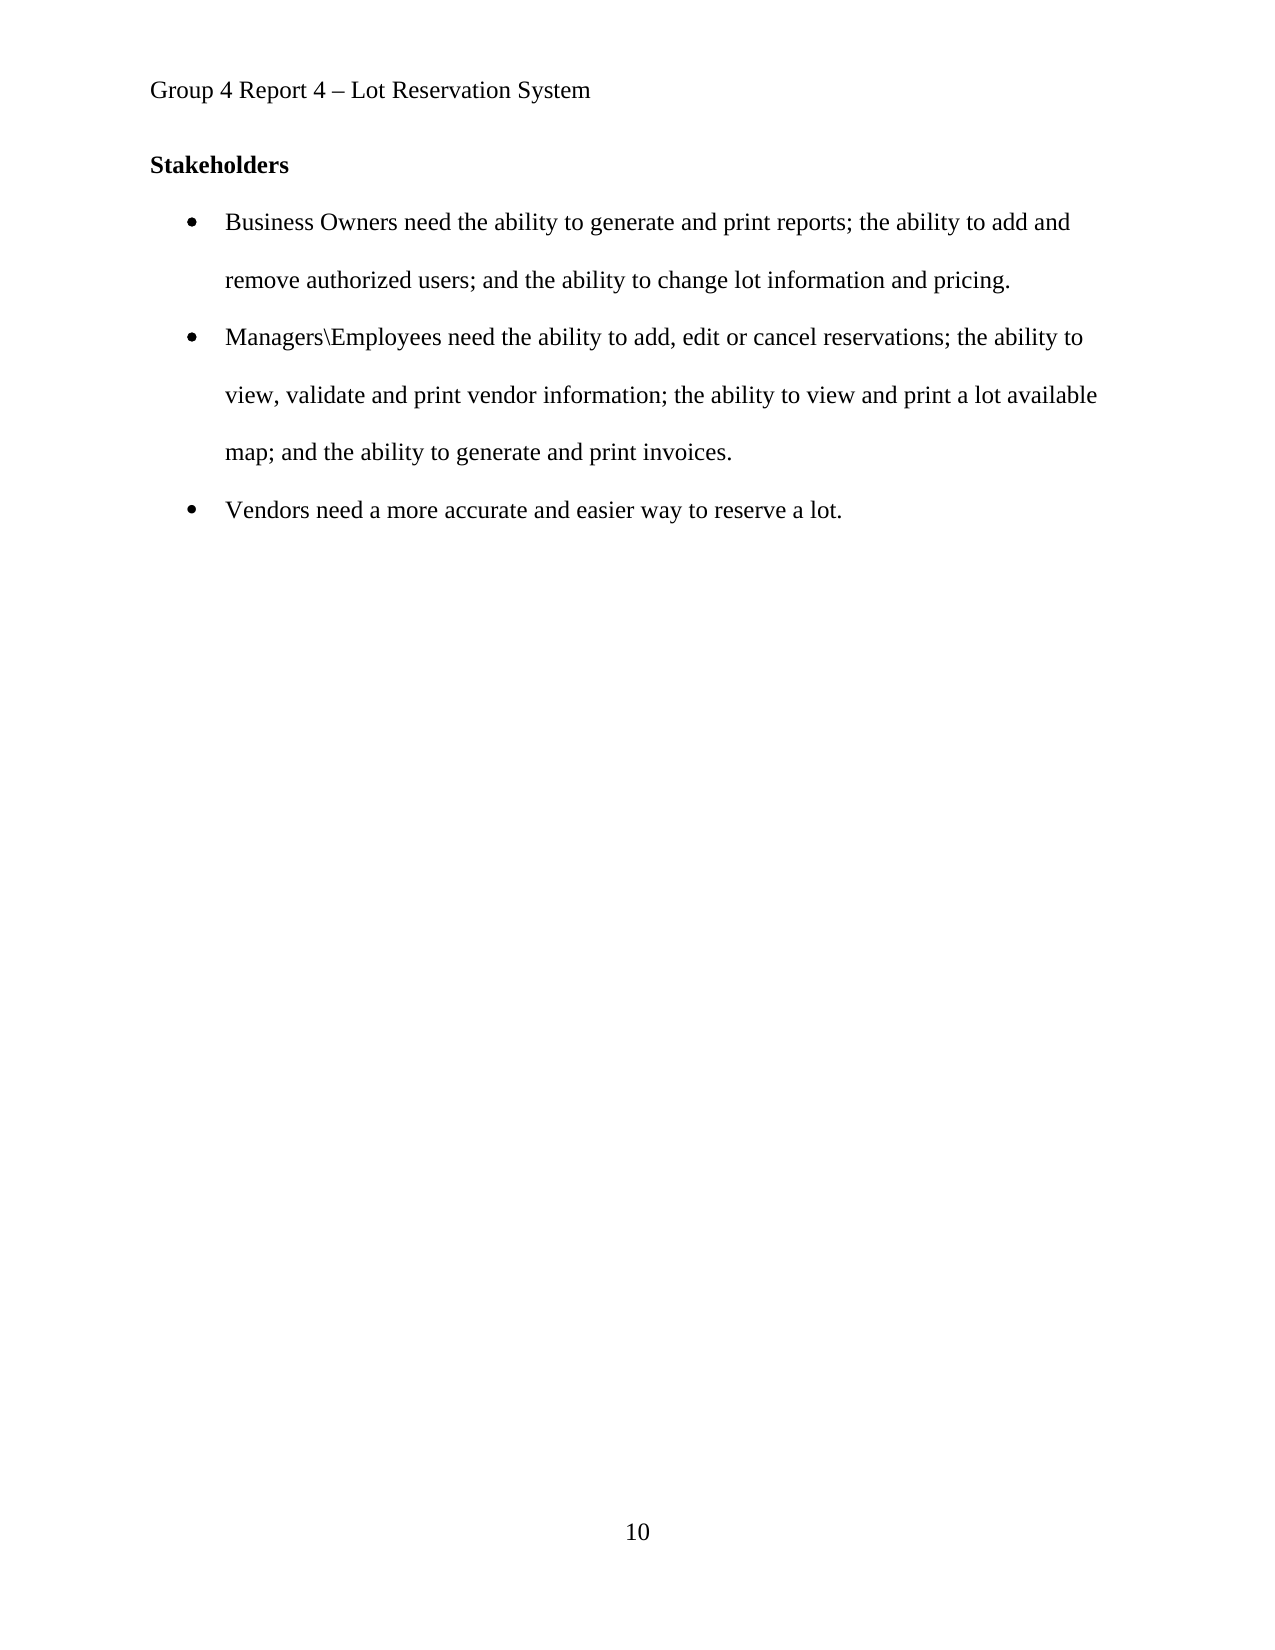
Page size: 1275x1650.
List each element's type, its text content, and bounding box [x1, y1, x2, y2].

list Vendors need a more accurate and easier way to reserve a lot. [187, 495, 1125, 524]
list Managers\Employees need the ability to add, edit or cancel reservations; the ability to view, validate and print vendor information; the ability to view and print a lot available map; and the ability to generate and print invoices. [187, 322, 1125, 466]
text Stakeholders [150, 150, 1125, 179]
list Business Owners need the ability to generate and print reports; the ability to add and remove authorized users; and the ability to change lot information and pricing. [187, 207, 1125, 294]
